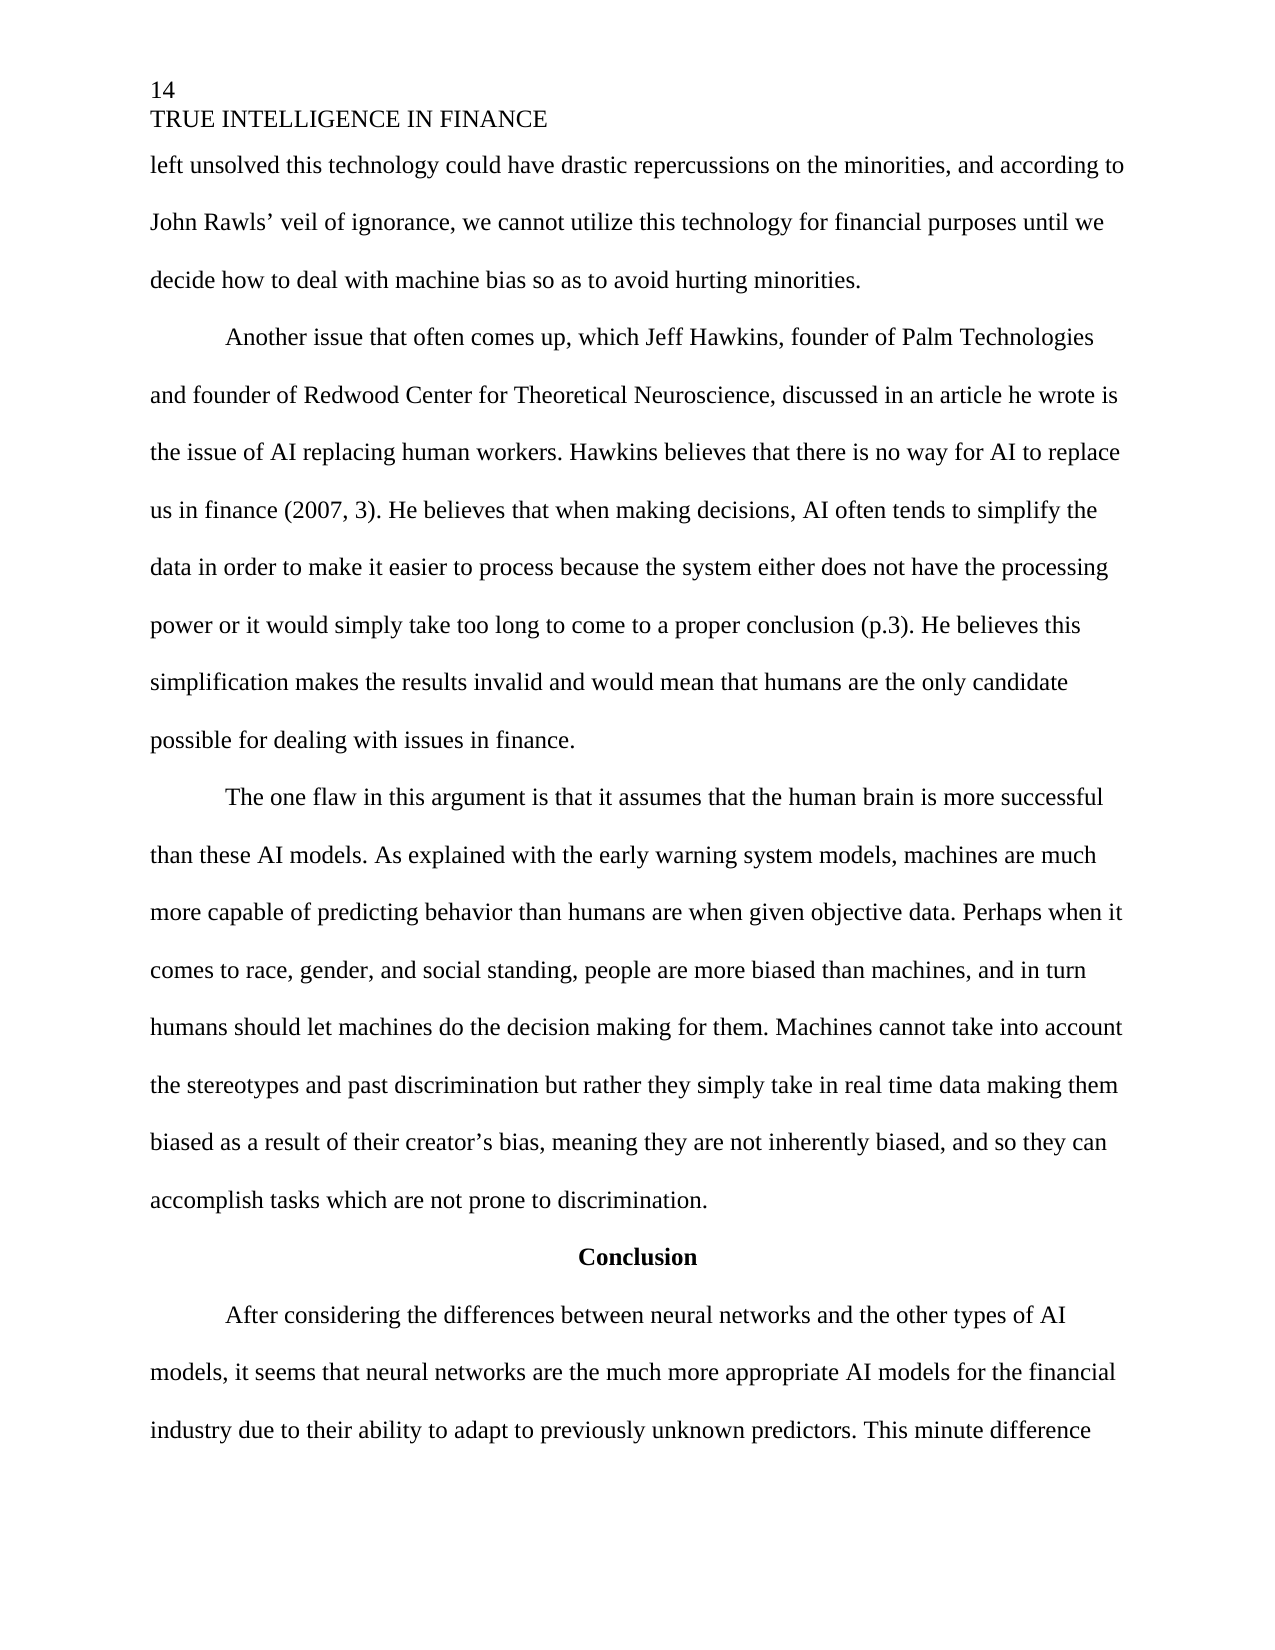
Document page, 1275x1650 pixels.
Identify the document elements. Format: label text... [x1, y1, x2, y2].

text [150, 150, 1125, 294]
text Another issue that often comes up, which Jeff Hawkins, founder of Palm Technologies and founder of Redwood Center for Theoretical Neuroscience, discussed in an article he wrote is the issue of AI replacing human workers. Hawkins believes that there is no way for AI to replace us in finance (2007, 3). He believes that when making decisions, AI often tends to simplify the data in order to make it easier to process because the system either does not have the processing power or it would simply take too long to come to a proper conclusion (p.3). He believes this simplification makes the results invalid and would mean that humans are the only candidate possible for dealing with issues in finance. [150, 322, 1125, 754]
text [150, 1300, 1125, 1444]
text The one flaw in this argument is that it assumes that the human brain is more successful than these AI models. As explained with the early warning system models, machines are much more capable of predicting behavior than humans are when given objective data. Perhaps when it comes to race, gender, and social standing, people are more biased than machines, and in turn humans should let machines do the decision making for them. Machines cannot take into account the stereotypes and past discrimination but rather they simply take in real time data making them biased as a result of their creator’s bias, meaning they are not inherently biased, and so they can accomplish tasks which are not prone to discrimination. [150, 782, 1125, 1214]
text Conclusion [150, 1242, 1125, 1271]
